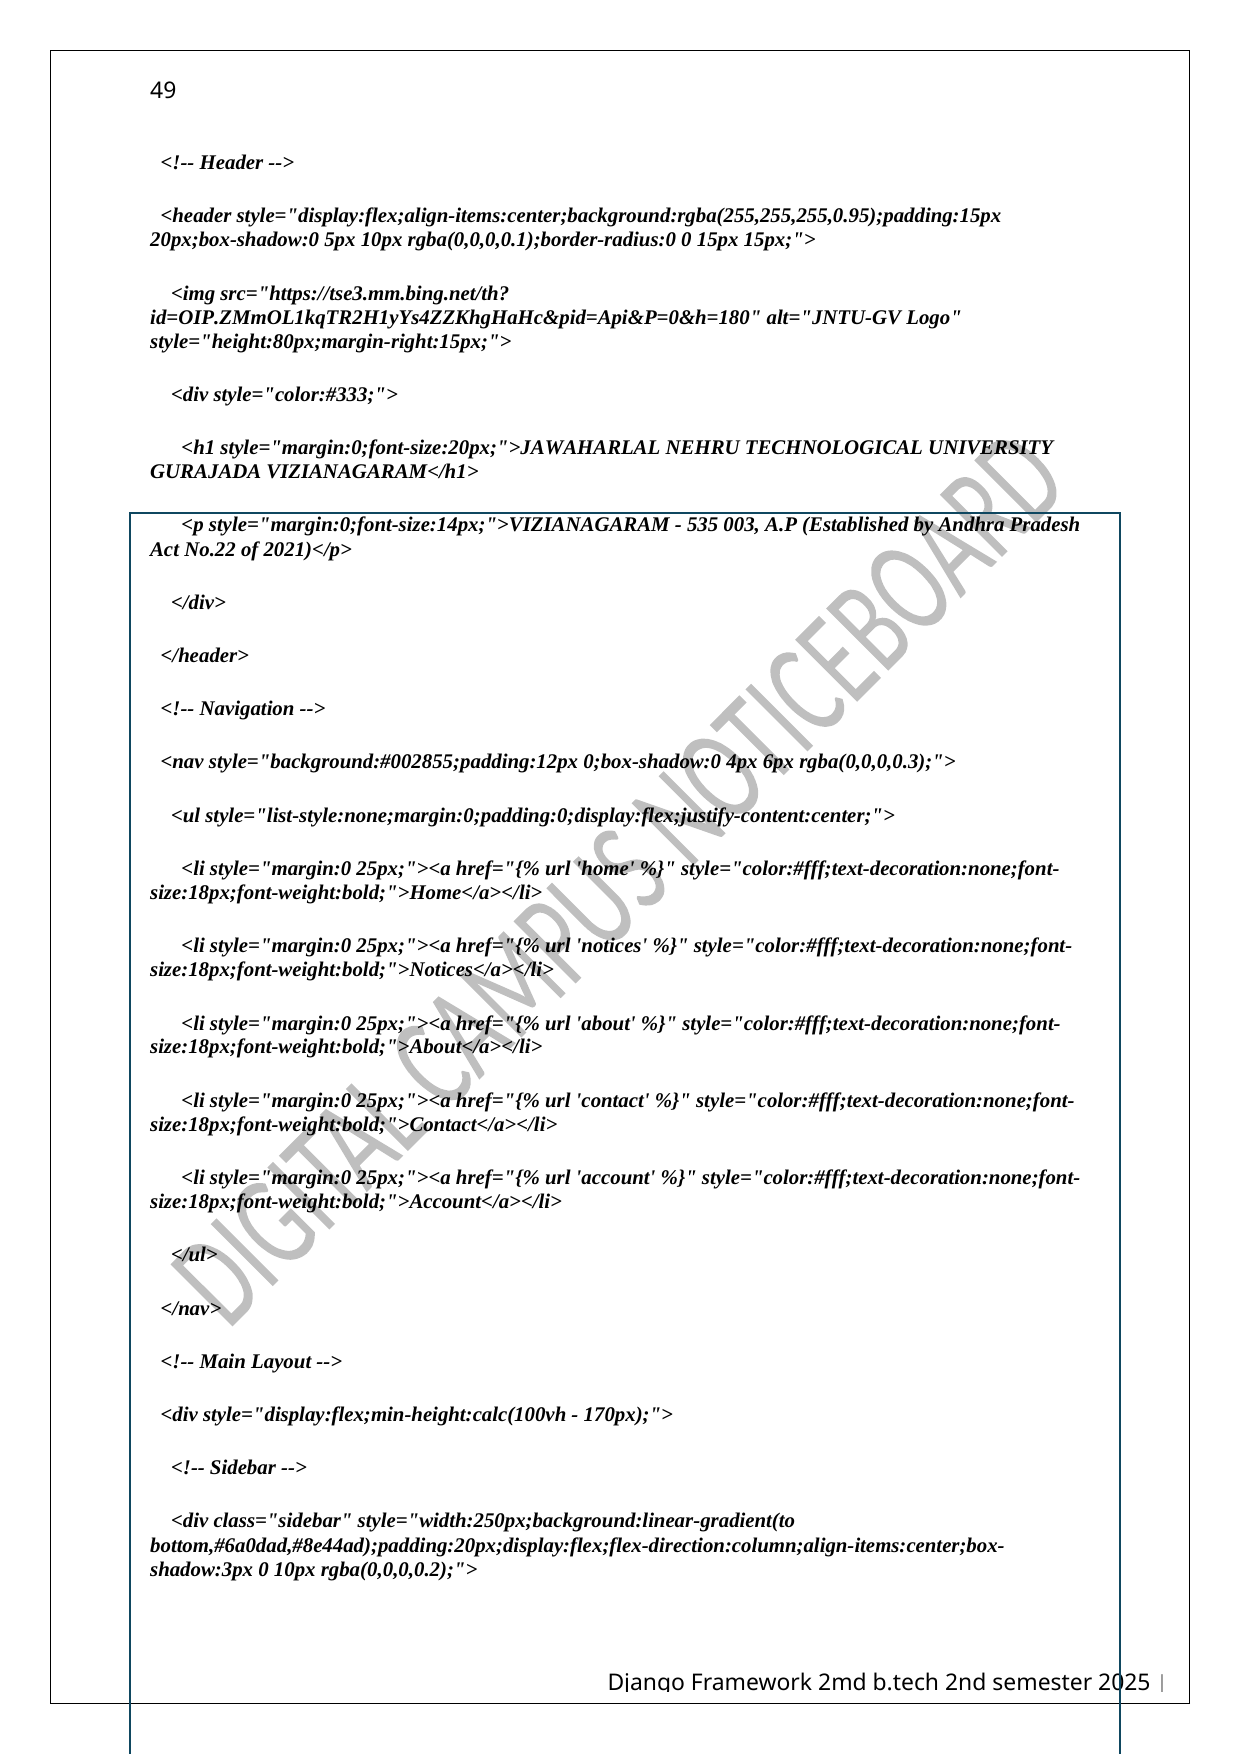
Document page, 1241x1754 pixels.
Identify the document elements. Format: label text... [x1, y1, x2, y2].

text <p style="margin:0;font-size:14px;">VIZIANAGARAM - 535 003, A.P (Established by Andhra Pradesh Act No.22 of 2021)</p> [150, 514, 1090, 561]
text <img src="https://tse3.mm.bing.net/th?id=OIP.ZMmOL1kqTR2H1yYs4ZZKhgHaHc&pid=Api&P=0&h=180" alt="JNTU-GV Logo" style="height:80px;margin-right:15px;"> [150, 281, 1090, 353]
text <div style="color:#333;"> [150, 382, 1090, 406]
text </nav> [150, 1296, 1090, 1319]
text <h1 style="margin:0;font-size:20px;">JAWAHARLAL NEHRU TECHNOLOGICAL UNIVERSITY GURAJADA VIZIANAGARAM</h1> [150, 435, 1090, 483]
text <ul style="list-style:none;margin:0;padding:0;display:flex;justify-content:center;"> [150, 803, 1090, 827]
text <div style="display:flex;min-height:calc(100vh - 170px);"> [150, 1402, 1090, 1426]
text <li style="margin:0 25px;"><a href="{% url 'account' %}" style="color:#fff;text-decoration:none;font-size:18px;font-weight:bold;">Account</a></li> [150, 1165, 1090, 1213]
text </header> [150, 643, 1090, 667]
text <li style="margin:0 25px;"><a href="{% url 'notices' %}" style="color:#fff;text-decoration:none;font-size:18px;font-weight:bold;">Notices</a></li> [150, 933, 1090, 981]
text </ul> [150, 1242, 1090, 1266]
text <!-- Sidebar --> [150, 1455, 1090, 1479]
text <!-- Header --> [150, 150, 1090, 174]
text <nav style="background:#002855;padding:12px 0;box-shadow:0 4px 6px rgba(0,0,0,0.3);"> [150, 749, 1090, 773]
text <li style="margin:0 25px;"><a href="{% url 'contact' %}" style="color:#fff;text-decoration:none;font-size:18px;font-weight:bold;">Contact</a></li> [150, 1088, 1090, 1136]
text <div class="sidebar" style="width:250px;background:linear-gradient(to bottom,#6a0dad,#8e44ad);padding:20px;display:flex;flex-direction:column;align-items:center;box-shadow:3px 0 10px rgba(0,0,0,0.2);"> [150, 1508, 1090, 1581]
text <!-- Navigation --> [150, 696, 1090, 720]
text </div> [150, 590, 1090, 614]
text <header style="display:flex;align-items:center;background:rgba(255,255,255,0.95);padding:15px 20px;box-shadow:0 5px 10px rgba(0,0,0,0.1);border-radius:0 0 15px 15px;"> [150, 203, 1090, 251]
text <li style="margin:0 25px;"><a href="{% url 'about' %}" style="color:#fff;text-decoration:none;font-size:18px;font-weight:bold;">About</a></li> [150, 1010, 1090, 1058]
text <li style="margin:0 25px;"><a href="{% url 'home' %}" style="color:#fff;text-decoration:none;font-size:18px;font-weight:bold;">Home</a></li> [150, 856, 1090, 904]
text <!-- Main Layout --> [150, 1349, 1090, 1373]
